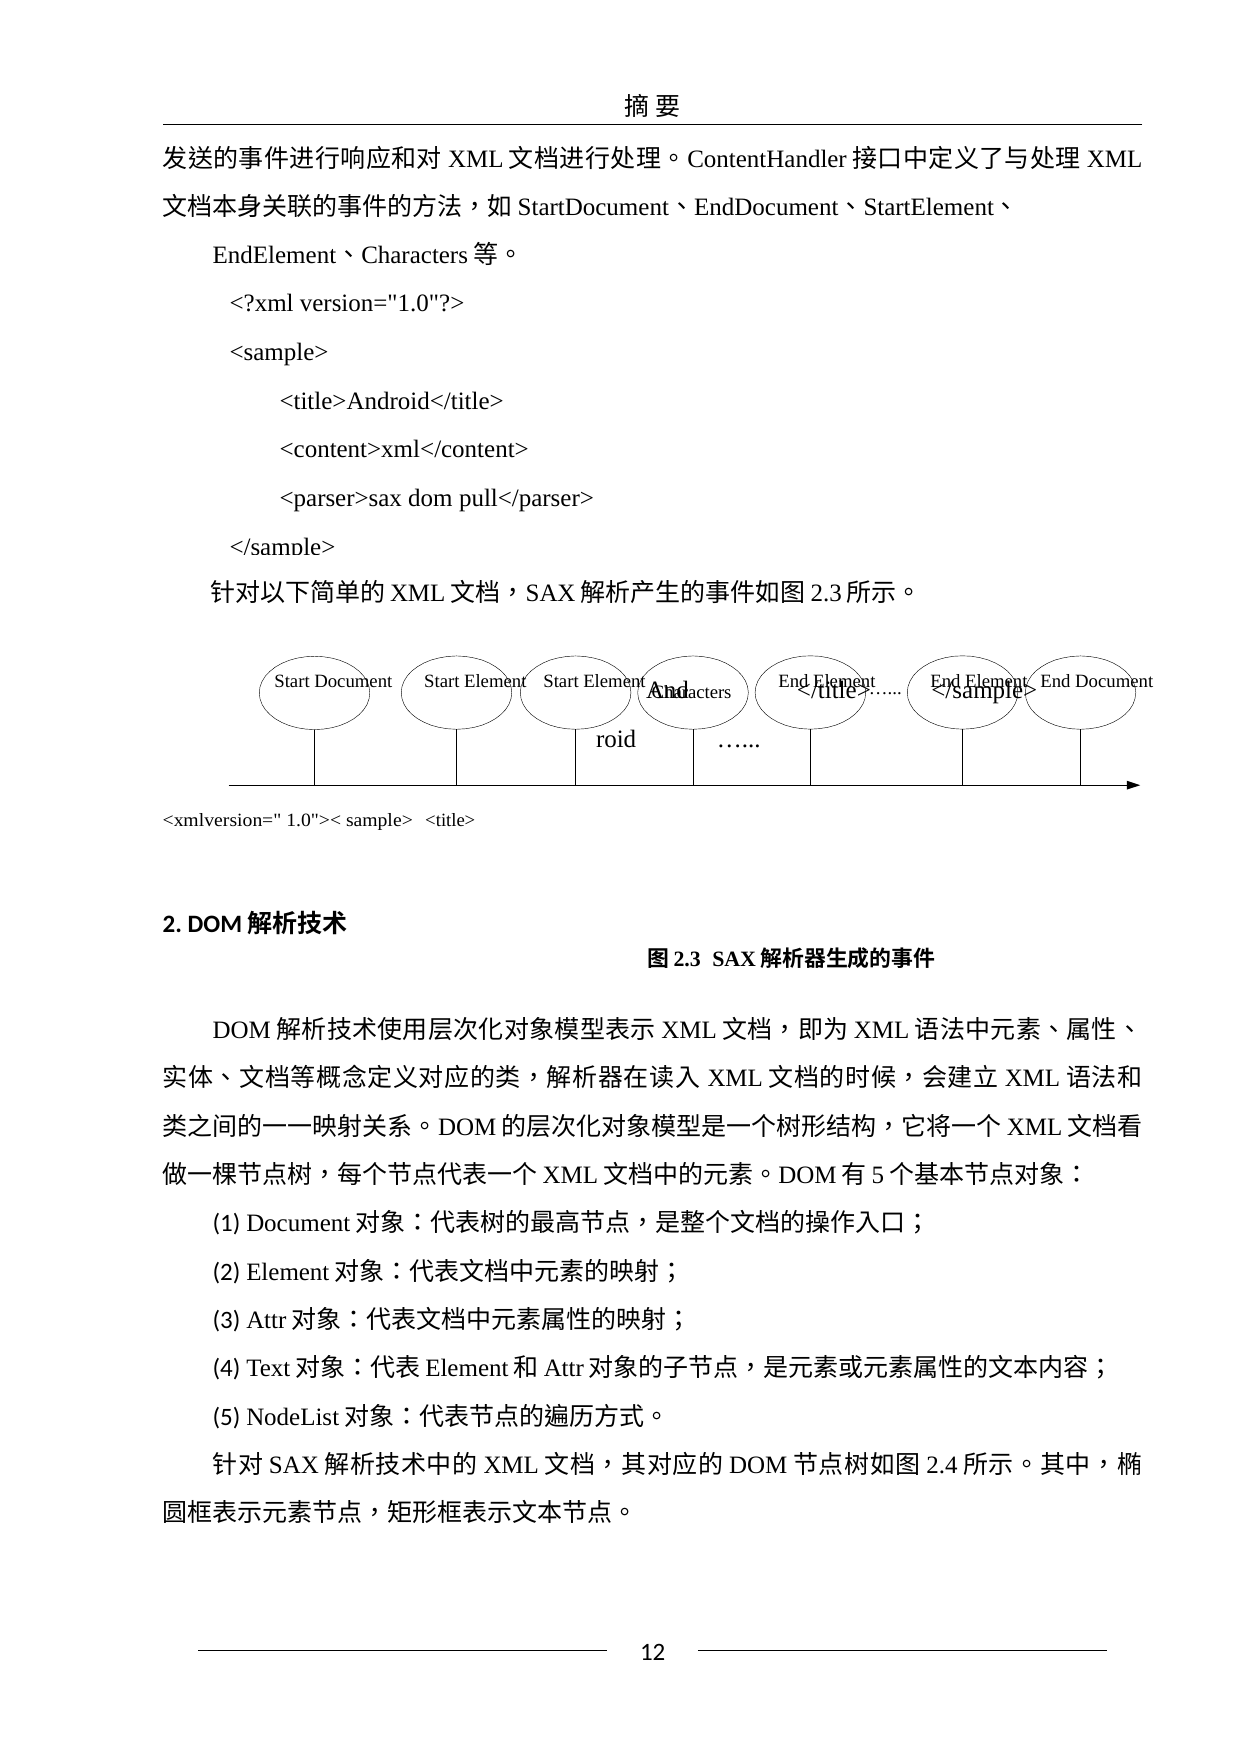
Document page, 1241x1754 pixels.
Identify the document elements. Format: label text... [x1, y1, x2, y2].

text (5) NodeList对象：代表节点的遍历方式。 [162, 1383, 1142, 1431]
text (3) Attr对象：代表文档中元素属性的映射； [162, 1286, 1142, 1335]
text Android [596, 656, 689, 752]
text (4) Text对象：代表Element和Attr对象的子节点，是元素或元素属性的文本内容； [162, 1335, 1142, 1383]
text DOM解析技术使用层次化对象模型表示XML文档，即为XML语法中元素、属性、实体、文档等概念定义对应的类，解析器在读入XML文档的时候，会建立XML语法和类之间的一一映射关系。DOM的层次化对象模型是一个树形结构，它将一个XML文档看做一棵节点树，每个节点代表一个XML文档中的元素。DOM有5个基本节点对象： [162, 996, 1142, 1190]
text <xmlversion=" 1.0">< sample> <title> [162, 656, 566, 833]
text EndElement、Characters等。 [162, 222, 1142, 270]
text 针对SAX解析技术中的XML文档，其对应的DOM节点树如图2.4所示。其中，椭圆框表示元素节点，矩形框表示文本节点。 [162, 1431, 1142, 1528]
text (2) Element对象：代表文档中元素的映射； [162, 1238, 1142, 1286]
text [162, 125, 1142, 222]
text 图2.3 SAX解析器生成的事件 [440, 939, 1142, 971]
text (1) Document对象：代表树的最高节点，是整个文档的操作入口； [162, 1190, 1142, 1238]
subtitle 2. DOM解析技术 [162, 906, 429, 940]
text </title>…... [717, 656, 871, 752]
text 针对以下简单的XML文档，SAX解析产生的事件如图2.3所示。 [162, 564, 1142, 607]
text </sample> [875, 656, 1142, 704]
